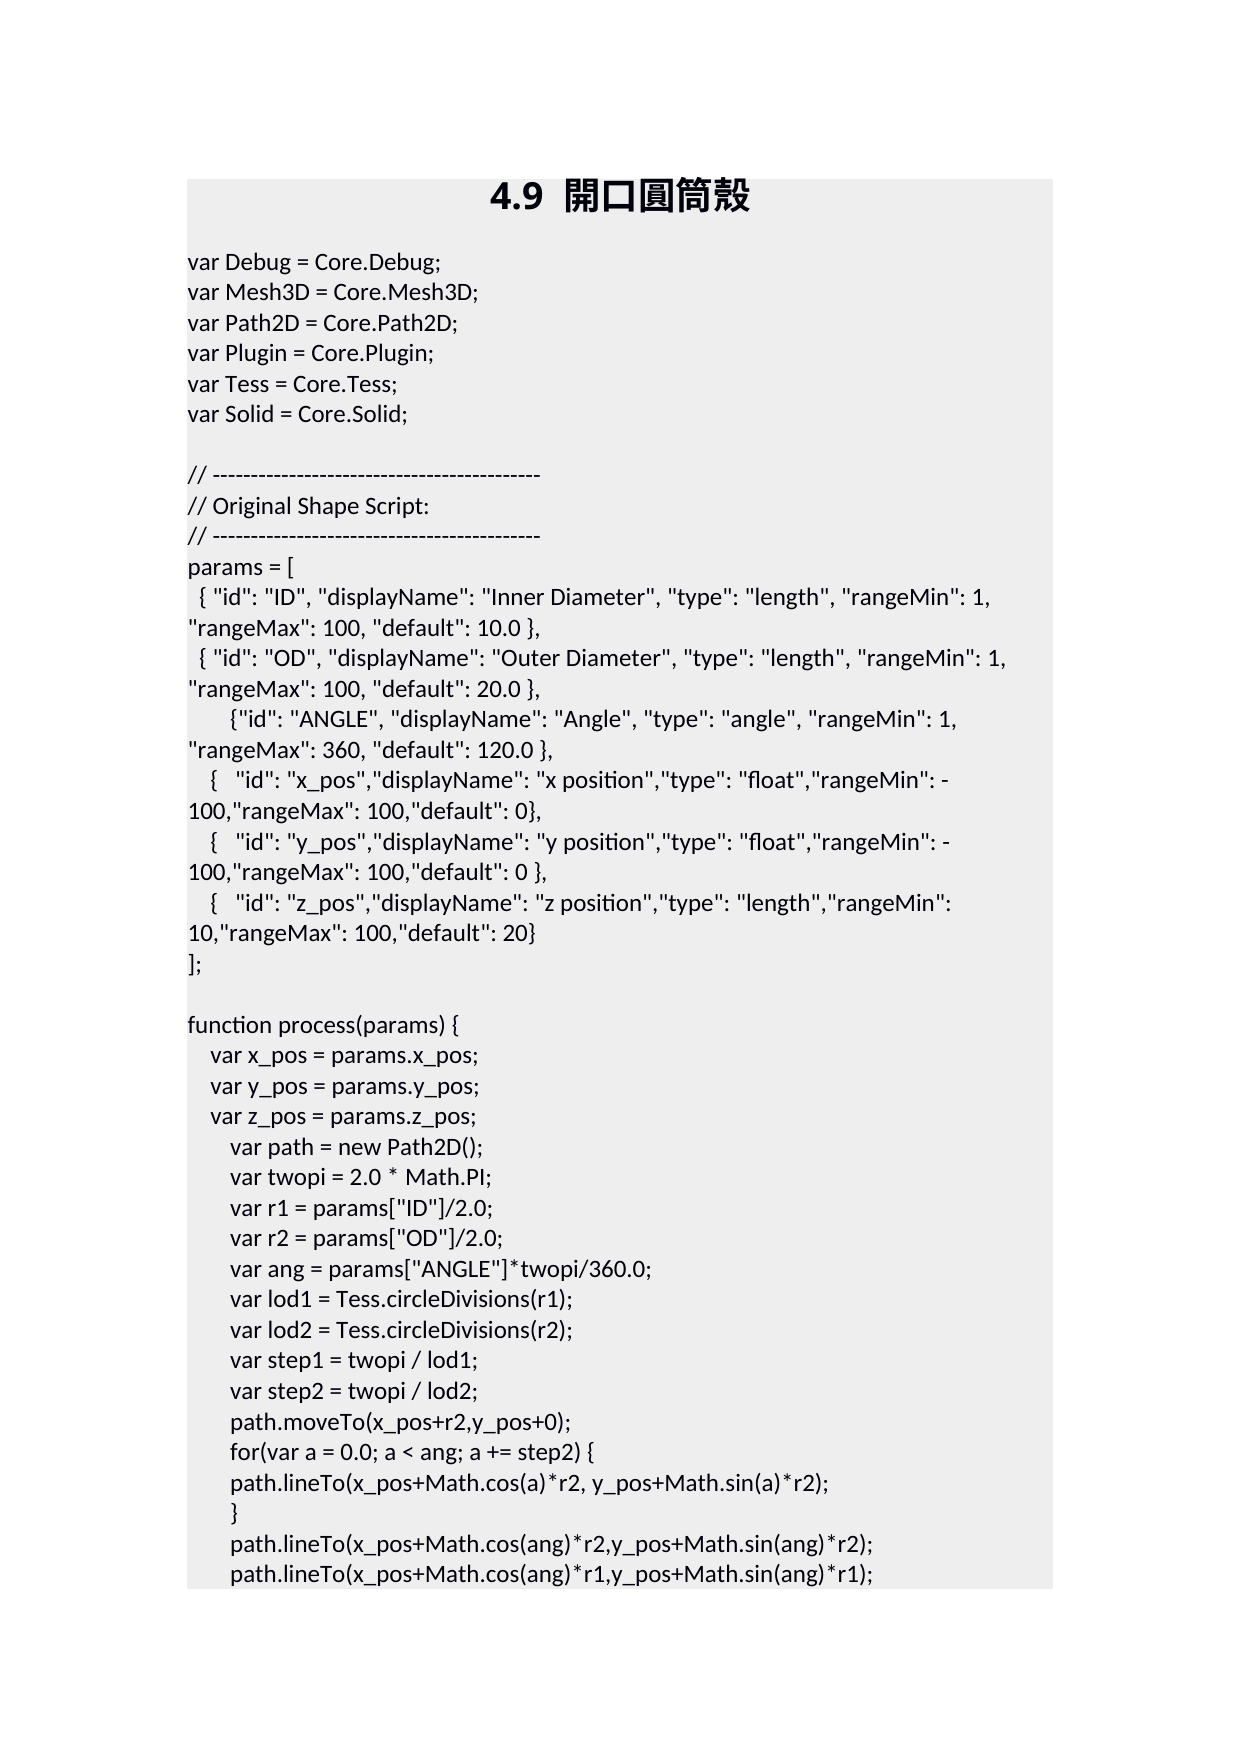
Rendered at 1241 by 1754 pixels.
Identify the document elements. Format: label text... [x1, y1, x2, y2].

text path.moveTo(x_pos+r2,y_pos+0); [187, 1406, 1053, 1436]
text var twopi = 2.0 * Math.PI; [187, 1161, 1053, 1192]
text for(var a = 0.0; a < ang; a += step2) { [187, 1436, 1053, 1467]
text var y_pos = params.y_pos; [187, 1070, 1053, 1100]
text 4.9 開口圓筒殼 [187, 179, 1053, 217]
text { "id": "x_pos","displayName": "x position","type": "float","rangeMin": -100,"rangeMax": 100,"default": 0}, [187, 765, 1053, 826]
text // ------------------------------------------- [187, 459, 1053, 490]
text var Solid = Core.Solid; [187, 398, 1053, 429]
text var Mesh3D = Core.Mesh3D; [187, 276, 1053, 307]
text var r1 = params["ID"]/2.0; [187, 1192, 1053, 1222]
text var ang = params["ANGLE"]*twopi/360.0; [187, 1253, 1053, 1283]
text var step1 = twopi / lod1; [187, 1344, 1053, 1375]
text var Path2D = Core.Path2D; [187, 307, 1053, 337]
text var step2 = twopi / lod2; [187, 1375, 1053, 1406]
text var r2 = params["OD"]/2.0; [187, 1222, 1053, 1253]
text ]; [187, 948, 1053, 978]
text var Debug = Core.Debug; [187, 246, 1053, 276]
text params = [ [187, 551, 1053, 582]
text var x_pos = params.x_pos; [187, 1039, 1053, 1070]
text // ------------------------------------------- [187, 521, 1053, 551]
text path.lineTo(x_pos+Math.cos(ang)*r1,y_pos+Math.sin(ang)*r1); [187, 1558, 1053, 1589]
text { "id": "ID", "displayName": "Inner Diameter", "type": "length", "rangeMin": 1, "rangeMax": 100, "default": 10.0 }, [187, 582, 1053, 643]
text { "id": "OD", "displayName": "Outer Diameter", "type": "length", "rangeMin": 1, "rangeMax": 100, "default": 20.0 }, [187, 643, 1053, 704]
text var lod1 = Tess.circleDivisions(r1); [187, 1283, 1053, 1314]
text var Plugin = Core.Plugin; [187, 337, 1053, 368]
text } [187, 1497, 1053, 1528]
text var z_pos = params.z_pos; [187, 1100, 1053, 1131]
text path.lineTo(x_pos+Math.cos(a)*r2, y_pos+Math.sin(a)*r2); [187, 1467, 1053, 1497]
text { "id": "z_pos","displayName": "z position","type": "length","rangeMin": 10,"rangeMax": 100,"default": 20} [187, 887, 1053, 948]
text var path = new Path2D(); [187, 1131, 1053, 1161]
text function process(params) { [187, 1009, 1053, 1039]
text { "id": "y_pos","displayName": "y position","type": "float","rangeMin": -100,"rangeMax": 100,"default": 0 }, [187, 826, 1053, 887]
text var Tess = Core.Tess; [187, 368, 1053, 398]
text var lod2 = Tess.circleDivisions(r2); [187, 1314, 1053, 1344]
text // Original Shape Script: [187, 490, 1053, 521]
text path.lineTo(x_pos+Math.cos(ang)*r2,y_pos+Math.sin(ang)*r2); [187, 1528, 1053, 1558]
text {"id": "ANGLE", "displayName": "Angle", "type": "angle", "rangeMin": 1, "rangeMax": 360, "default": 120.0 }, [187, 704, 1053, 765]
